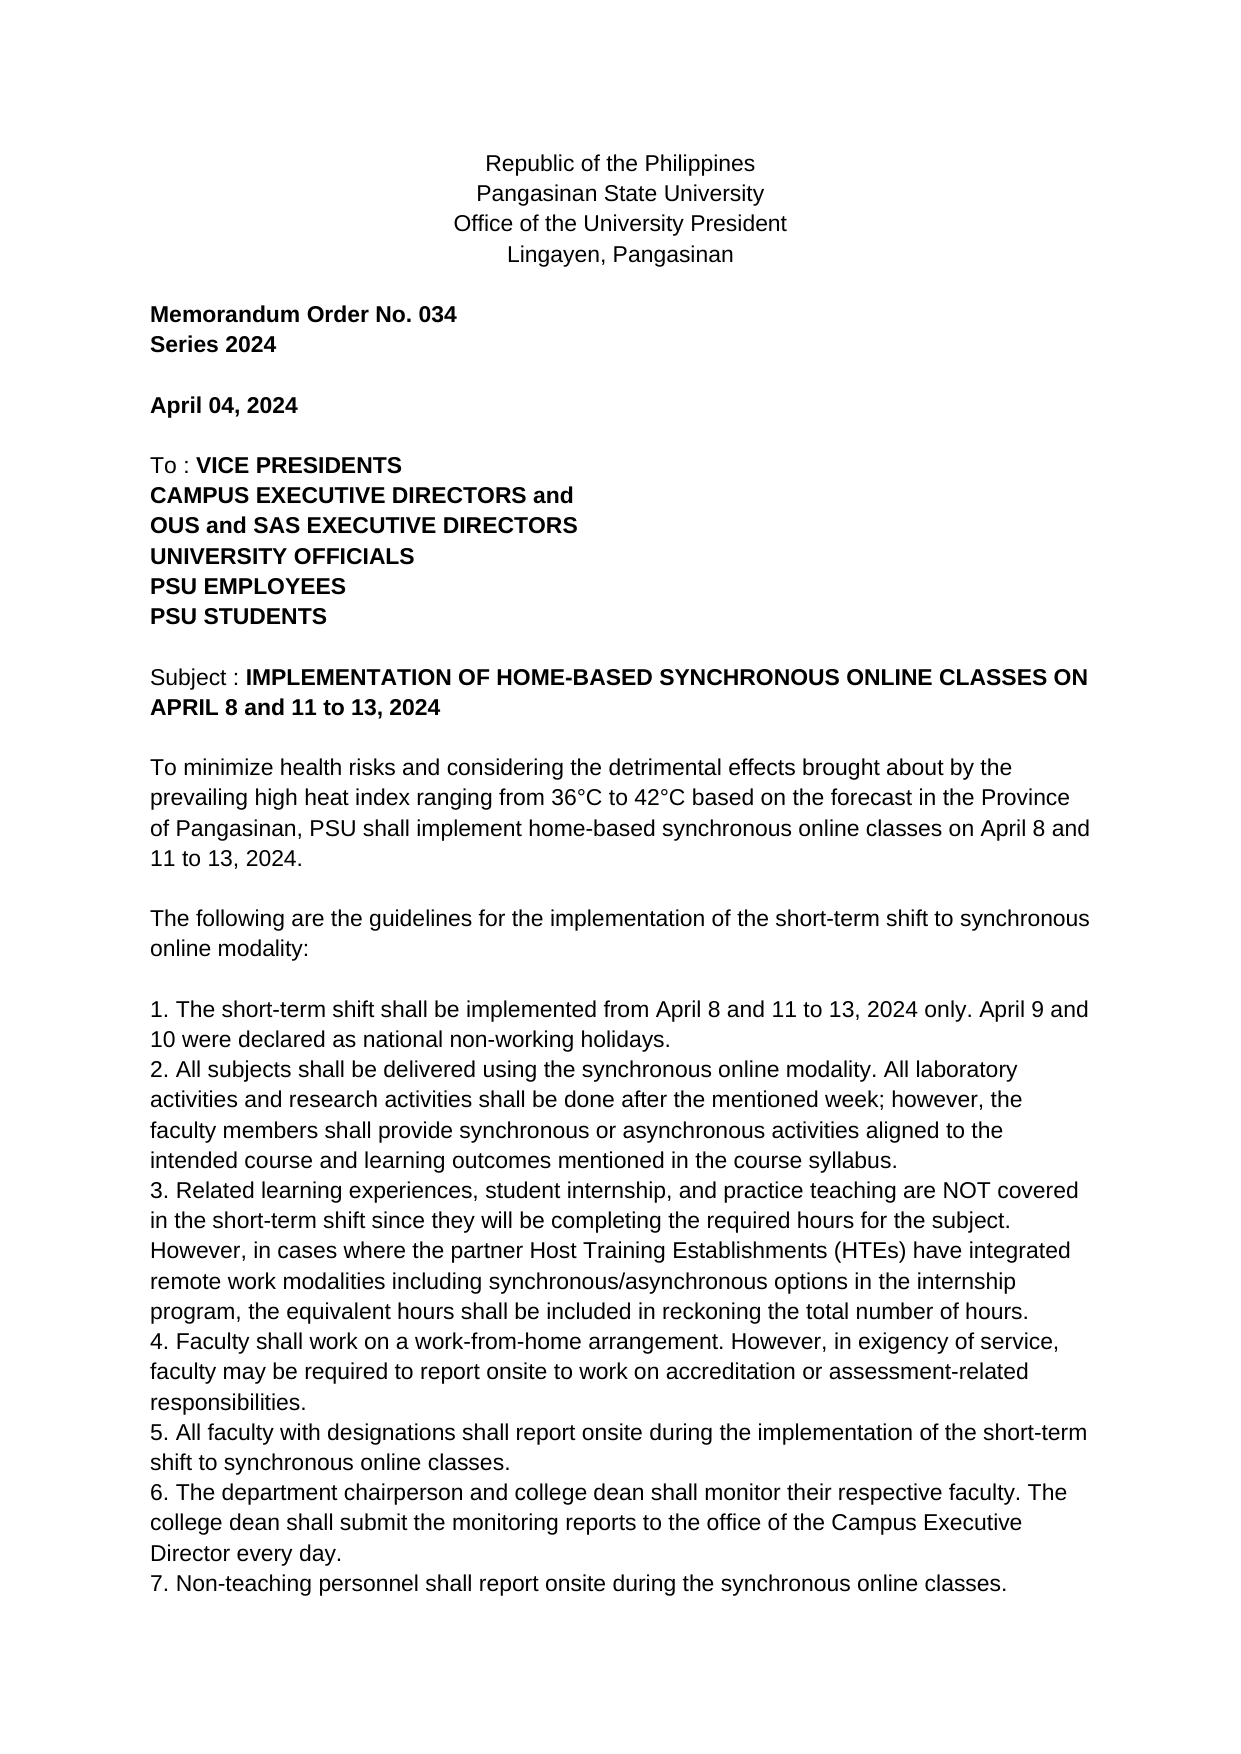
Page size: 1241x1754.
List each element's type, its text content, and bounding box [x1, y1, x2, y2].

text To : VICE PRESIDENTS [150, 452, 1090, 478]
text UNIVERSITY OFFICIALS [150, 543, 1090, 569]
text Lingayen, Pangasinan [150, 241, 1090, 267]
text 6. The department chairperson and college dean shall monitor their respective faculty. The college dean shall submit the monitoring reports to the office of the Campus Executive Director every day. [150, 1479, 1090, 1566]
text 1. The short-term shift shall be implemented from April 8 and 11 to 13, 2024 only. April 9 and 10 were declared as national non-working holidays. [150, 996, 1090, 1052]
text Office of the University President [150, 210, 1090, 237]
text Pangasinan State University [150, 180, 1090, 207]
text Subject : IMPLEMENTATION OF HOME-BASED SYNCHRONOUS ONLINE CLASSES ON APRIL 8 and 11 to 13, 2024 [150, 663, 1090, 720]
text 2. All subjects shall be delivered using the synchronous online modality. All laboratory activities and research activities shall be done after the mentioned week; however, the faculty members shall provide synchronous or asynchronous activities aligned to the intended course and learning outcomes mentioned in the course syllabus. [150, 1056, 1090, 1173]
text The following are the guidelines for the implementation of the short-term shift to synchronous online modality: [150, 905, 1090, 962]
text Series 2024 [150, 331, 1090, 358]
text April 04, 2024 [150, 392, 1090, 418]
text PSU EMPLOYEES [150, 573, 1090, 599]
text PSU STUDENTS [150, 603, 1090, 629]
text 4. Faculty shall work on a work-from-home arrangement. However, in exigency of service, faculty may be required to report onsite to work on accreditation or assessment-related responsibilities. [150, 1328, 1090, 1415]
text Memorandum Order No. 034 [150, 301, 1090, 327]
text 5. All faculty with designations shall report onsite during the implementation of the short-term shift to synchronous online classes. [150, 1419, 1090, 1475]
text To minimize health risks and considering the detrimental effects brought about by the prevailing high heat index ranging from 36°C to 42°C based on the forecast in the Province of Pangasinan, PSU shall implement home-based synchronous online classes on April 8 and 11 to 13, 2024. [150, 754, 1090, 871]
text OUS and SAS EXECUTIVE DIRECTORS [150, 512, 1090, 539]
text 7. Non-teaching personnel shall report onsite during the synchronous online classes. [150, 1570, 1090, 1596]
text 3. Related learning experiences, student internship, and practice teaching are NOT covered in the short-term shift since they will be completing the required hours for the subject. However, in cases where the partner Host Training Establishments (HTEs) have integrated remote work modalities including synchronous/asynchronous options in the internship program, the equivalent hours shall be included in reckoning the total number of hours. [150, 1177, 1090, 1324]
text CAMPUS EXECUTIVE DIRECTORS and [150, 482, 1090, 509]
text Republic of the Philippines [150, 150, 1090, 176]
